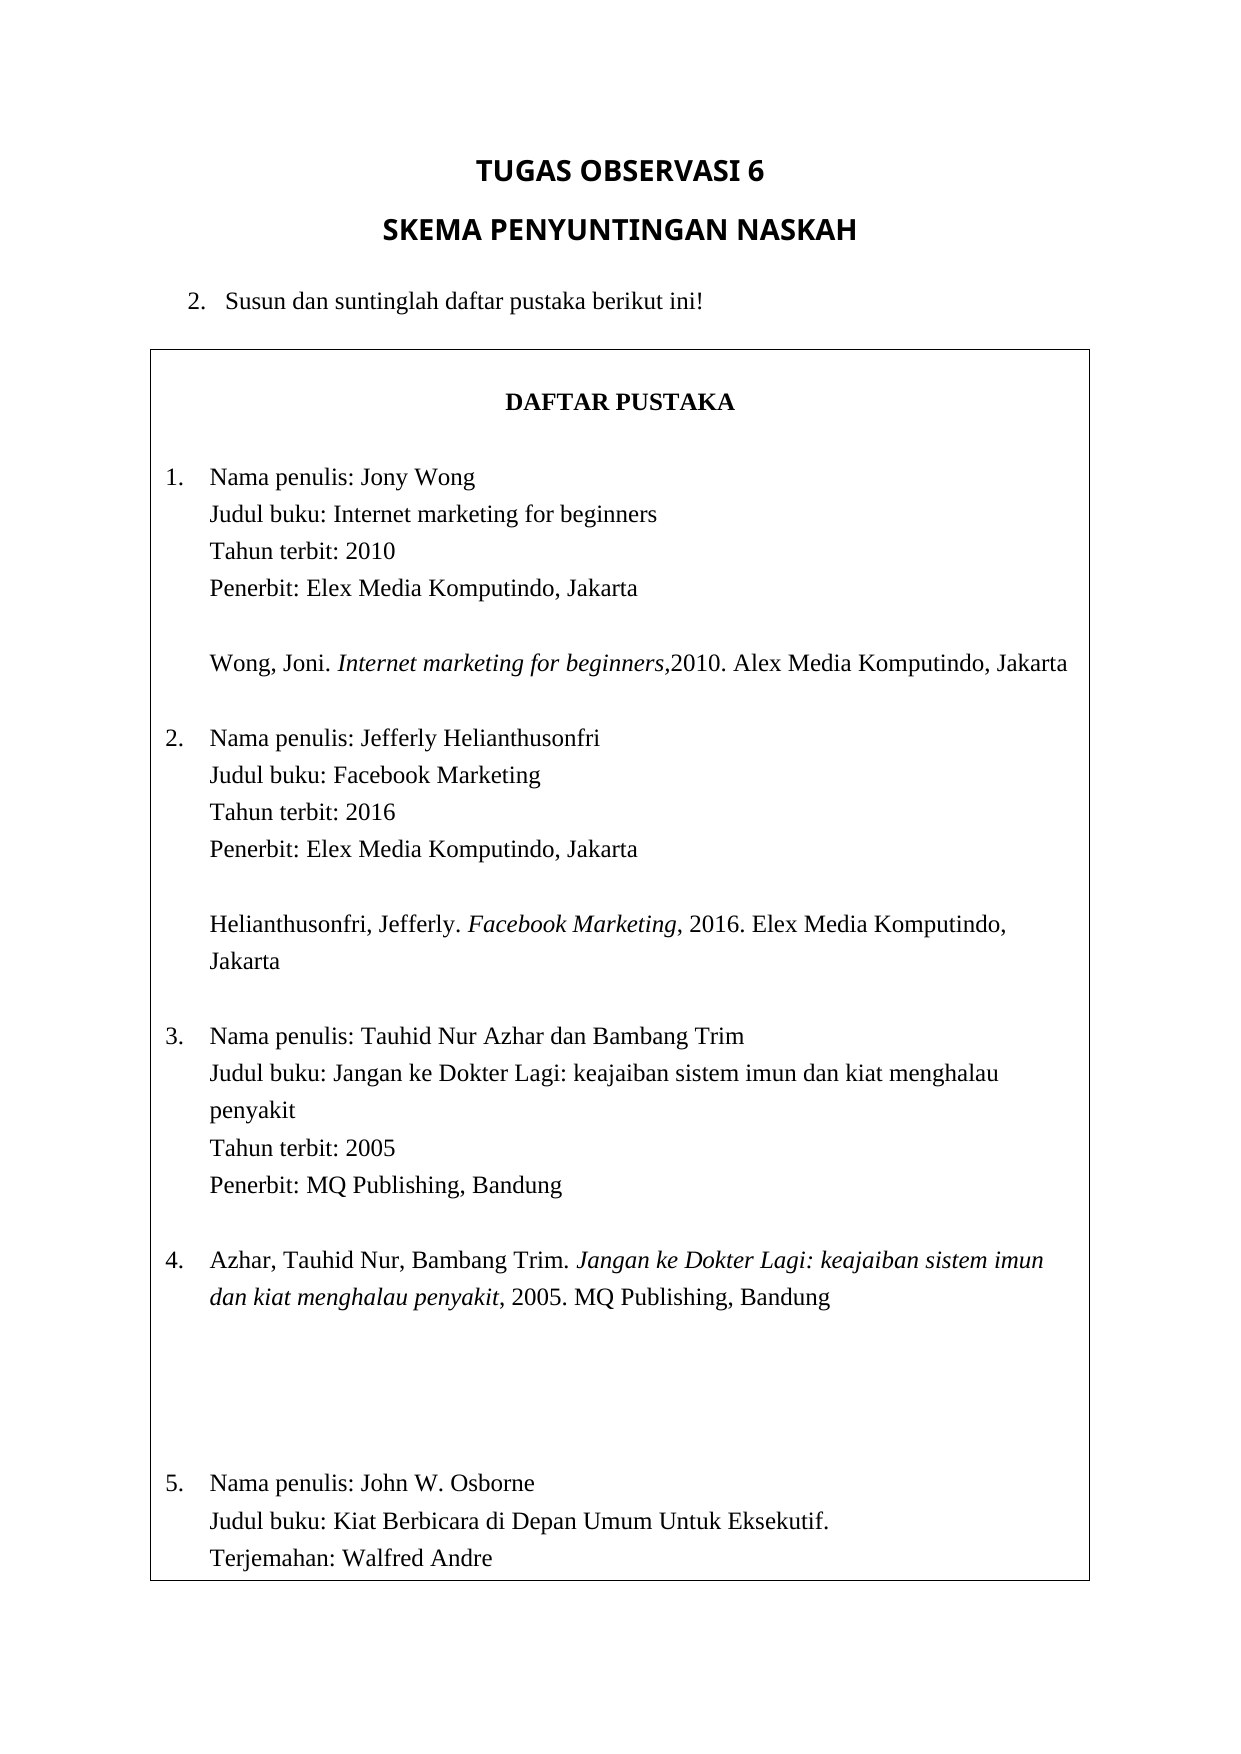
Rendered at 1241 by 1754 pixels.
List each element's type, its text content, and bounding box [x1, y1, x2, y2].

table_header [151, 350, 1089, 1580]
list Susun dan suntinglah daftar pustaka berikut ini! [187, 286, 1090, 315]
text TUGAS OBSERVASI 6 [150, 150, 1090, 190]
text SKEMA PENYUNTINGAN NASKAH [150, 209, 1090, 249]
